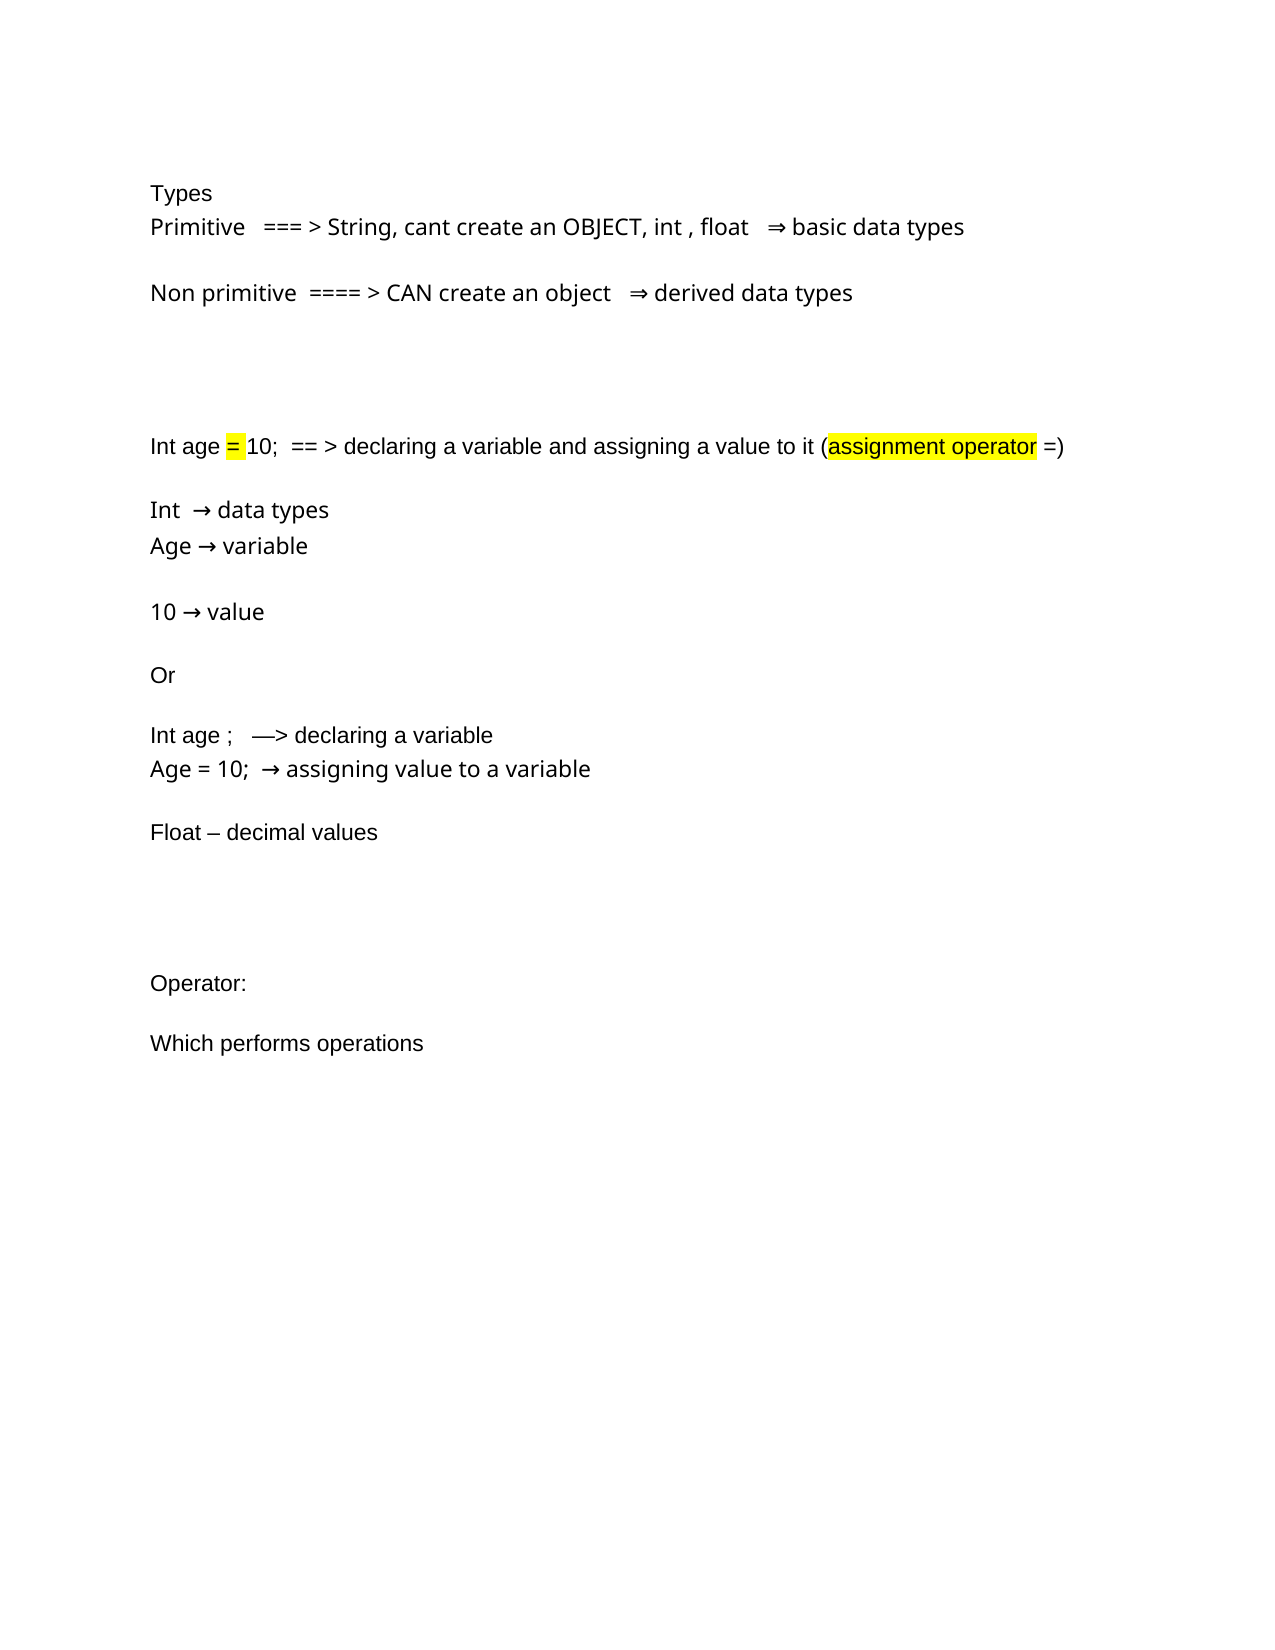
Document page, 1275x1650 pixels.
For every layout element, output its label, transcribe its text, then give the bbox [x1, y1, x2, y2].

text Or [150, 662, 1125, 688]
text Age → variable [150, 530, 1125, 561]
text Non primitive ==== > CAN create an object ⇒ derived data types [150, 277, 1125, 308]
text 10 → value [150, 596, 1125, 627]
text Which performs operations [150, 1030, 1125, 1057]
text Int age ; —> declaring a variable [150, 722, 1125, 749]
text Primitive === > String, cant create an OBJECT, int , float ⇒ basic data types [150, 210, 1125, 242]
text Int age = 10; == > declaring a variable and assigning a value to it (assignment operator =) [246, 433, 828, 460]
text Int → data types [150, 494, 1125, 525]
text Types [150, 180, 1125, 207]
text Float – decimal values [150, 819, 1125, 845]
text Age = 10; → assigning value to a variable [150, 753, 1125, 784]
text Operator: [150, 970, 1125, 996]
